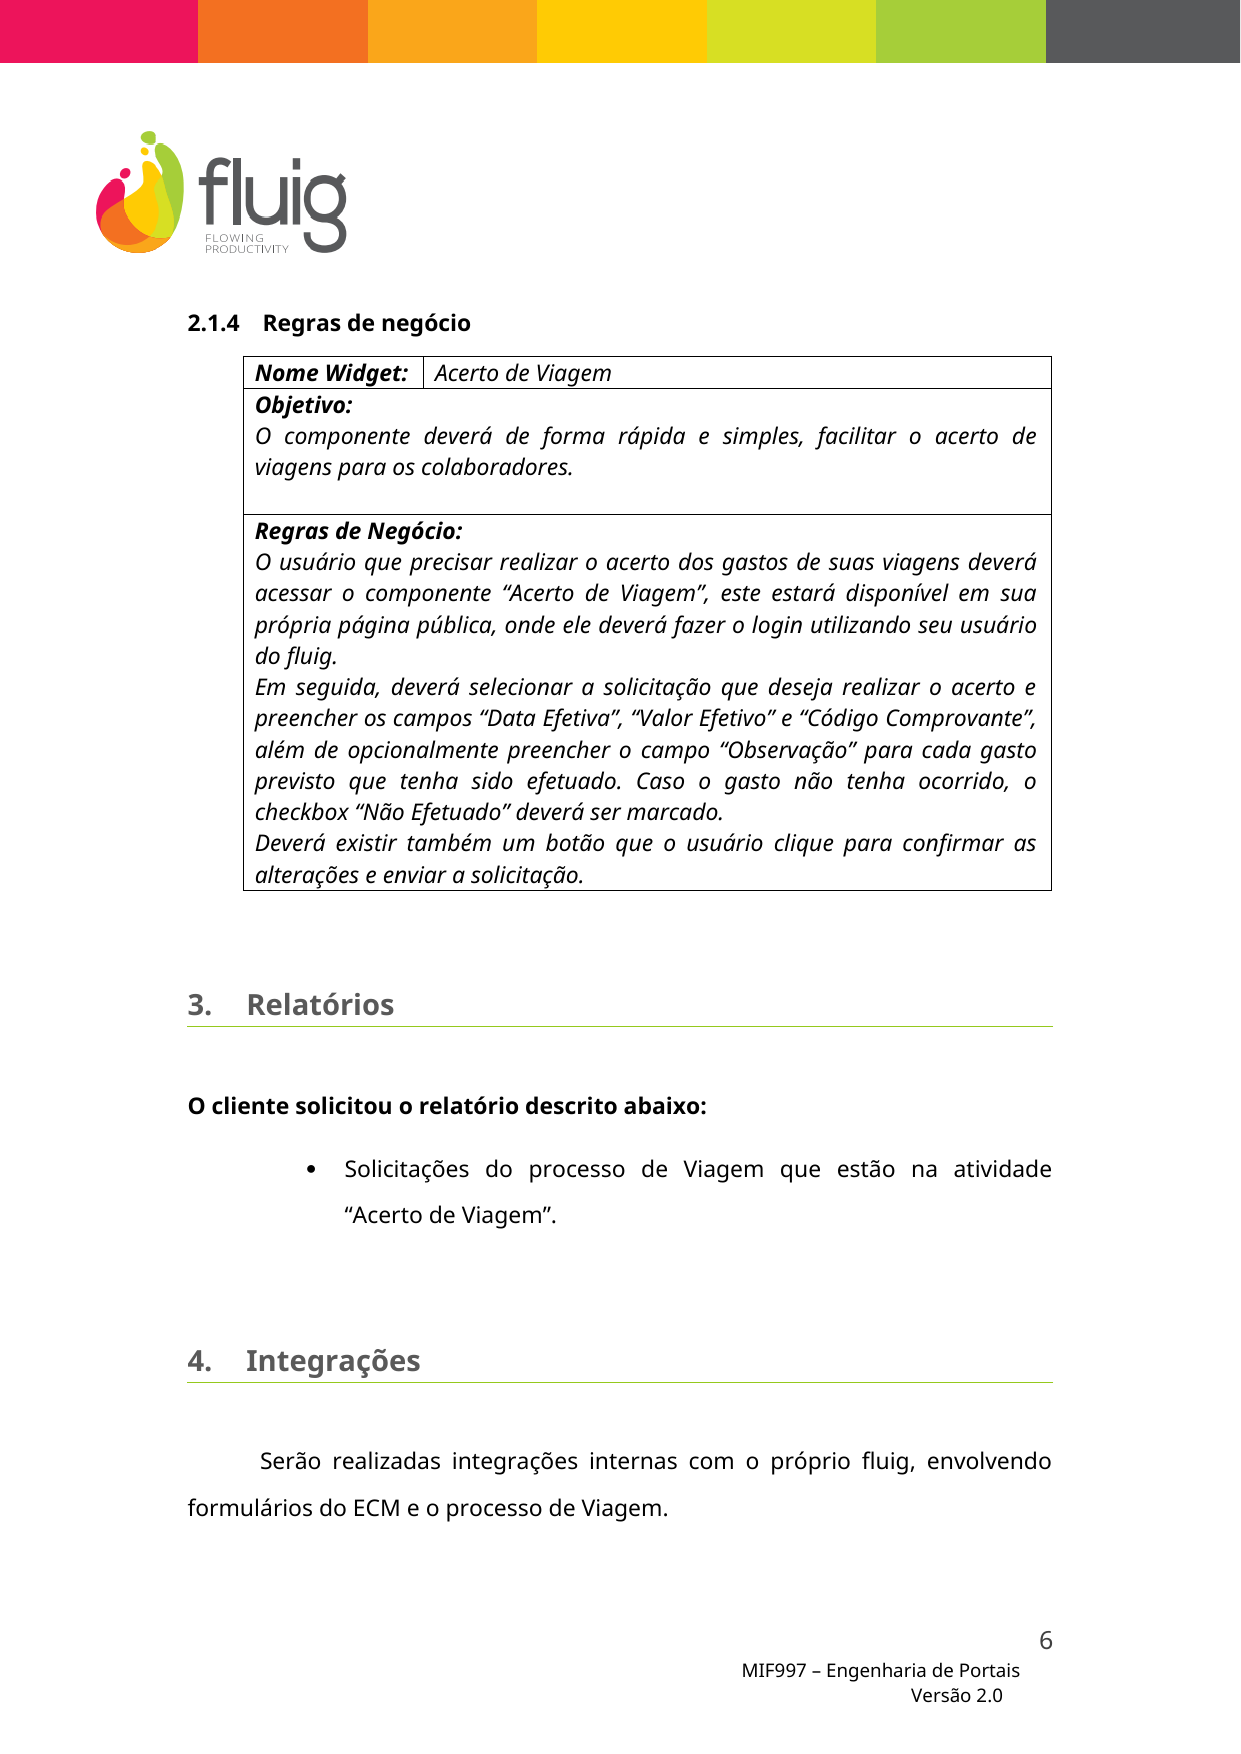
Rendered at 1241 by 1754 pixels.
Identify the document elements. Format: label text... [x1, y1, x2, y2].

list Regras de negócio [187, 307, 1053, 338]
table_header Acerto de Viagem [424, 357, 1051, 388]
list Solicitações do processo de Viagem que estão na atividade “Acerto de Viagem”. [307, 1152, 1053, 1231]
text O cliente solicitou o relatório descrito abaixo: [187, 1090, 1053, 1121]
table_cell Regras de Negócio: O usuário que precisar realizar o acerto dos gastos de suas viagens deverá acessar o componente “Acerto de Viagem”, este estará disponível em sua própria página pública, onde ele deverá fazer o login utilizando seu usuário do fluig. Em seguida, deverá selecionar a solicitação que deseja realizar o acerto e preencher os campos “Data Efetiva”, “Valor Efetivo” e “Código Comprovante”, além de opcionalmente preencher o campo “Observação” para cada gasto previsto que tenha sido efetuado. Caso o gasto não tenha ocorrido, o checkbox “Não Efetuado” deverá ser marcado. Deverá existir também um botão que o usuário clique para confirmar as alterações e enviar a solicitação. [244, 515, 1051, 890]
table_header Nome Widget: [244, 357, 423, 388]
text Serão realizadas integrações internas com o próprio fluig, envolvendo formulários do ECM e o processo de Viagem. [187, 1445, 1053, 1523]
subtitle Relatórios [187, 985, 1053, 1026]
subtitle Integrações [187, 1340, 1053, 1382]
table_cell Objetivo: O componente deverá de forma rápida e simples, facilitar o acerto de viagens para os colaboradores. [244, 389, 1051, 514]
